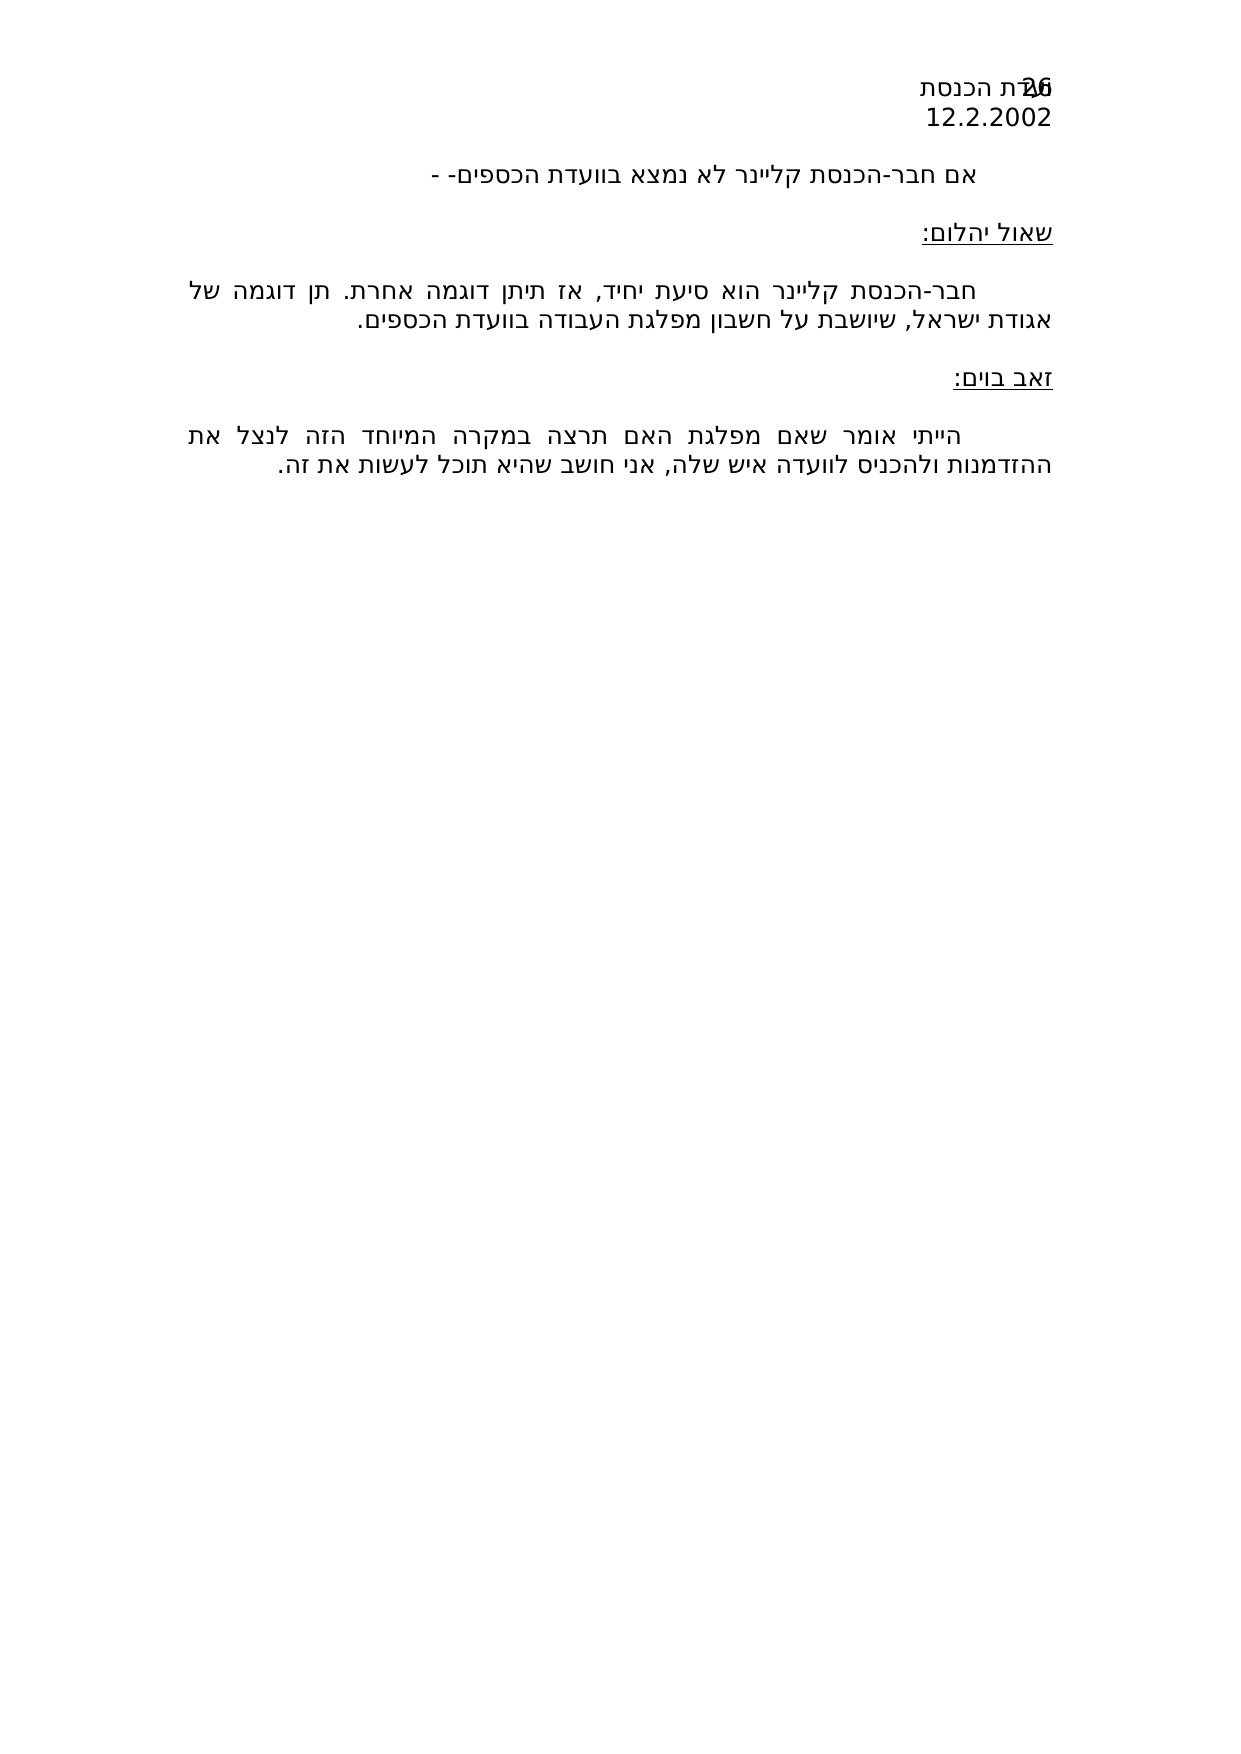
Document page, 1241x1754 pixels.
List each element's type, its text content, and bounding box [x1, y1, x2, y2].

text חבר-הכנסת קליינר הוא סיעת יחיד, אז תיתן דוגמה אחרת. תן דוגמה של אגודת ישראל, שיושבת על חשבון מפלגת העבודה בוועדת הכספים. [187, 276, 1053, 335]
text הייתי אומר שאם מפלגת האם תרצה במקרה המיוחד הזה לנצל את ההזדמנות ולהכניס לוועדה איש שלה, אני חושב שהיא תוכל לעשות את זה. [187, 421, 1053, 480]
text שאול יהלום: [187, 218, 1053, 248]
text אם חבר-הכנסת קליינר לא נמצא בוועדת הכספים- - [187, 161, 1053, 190]
text זאב בוים: [187, 363, 1053, 393]
